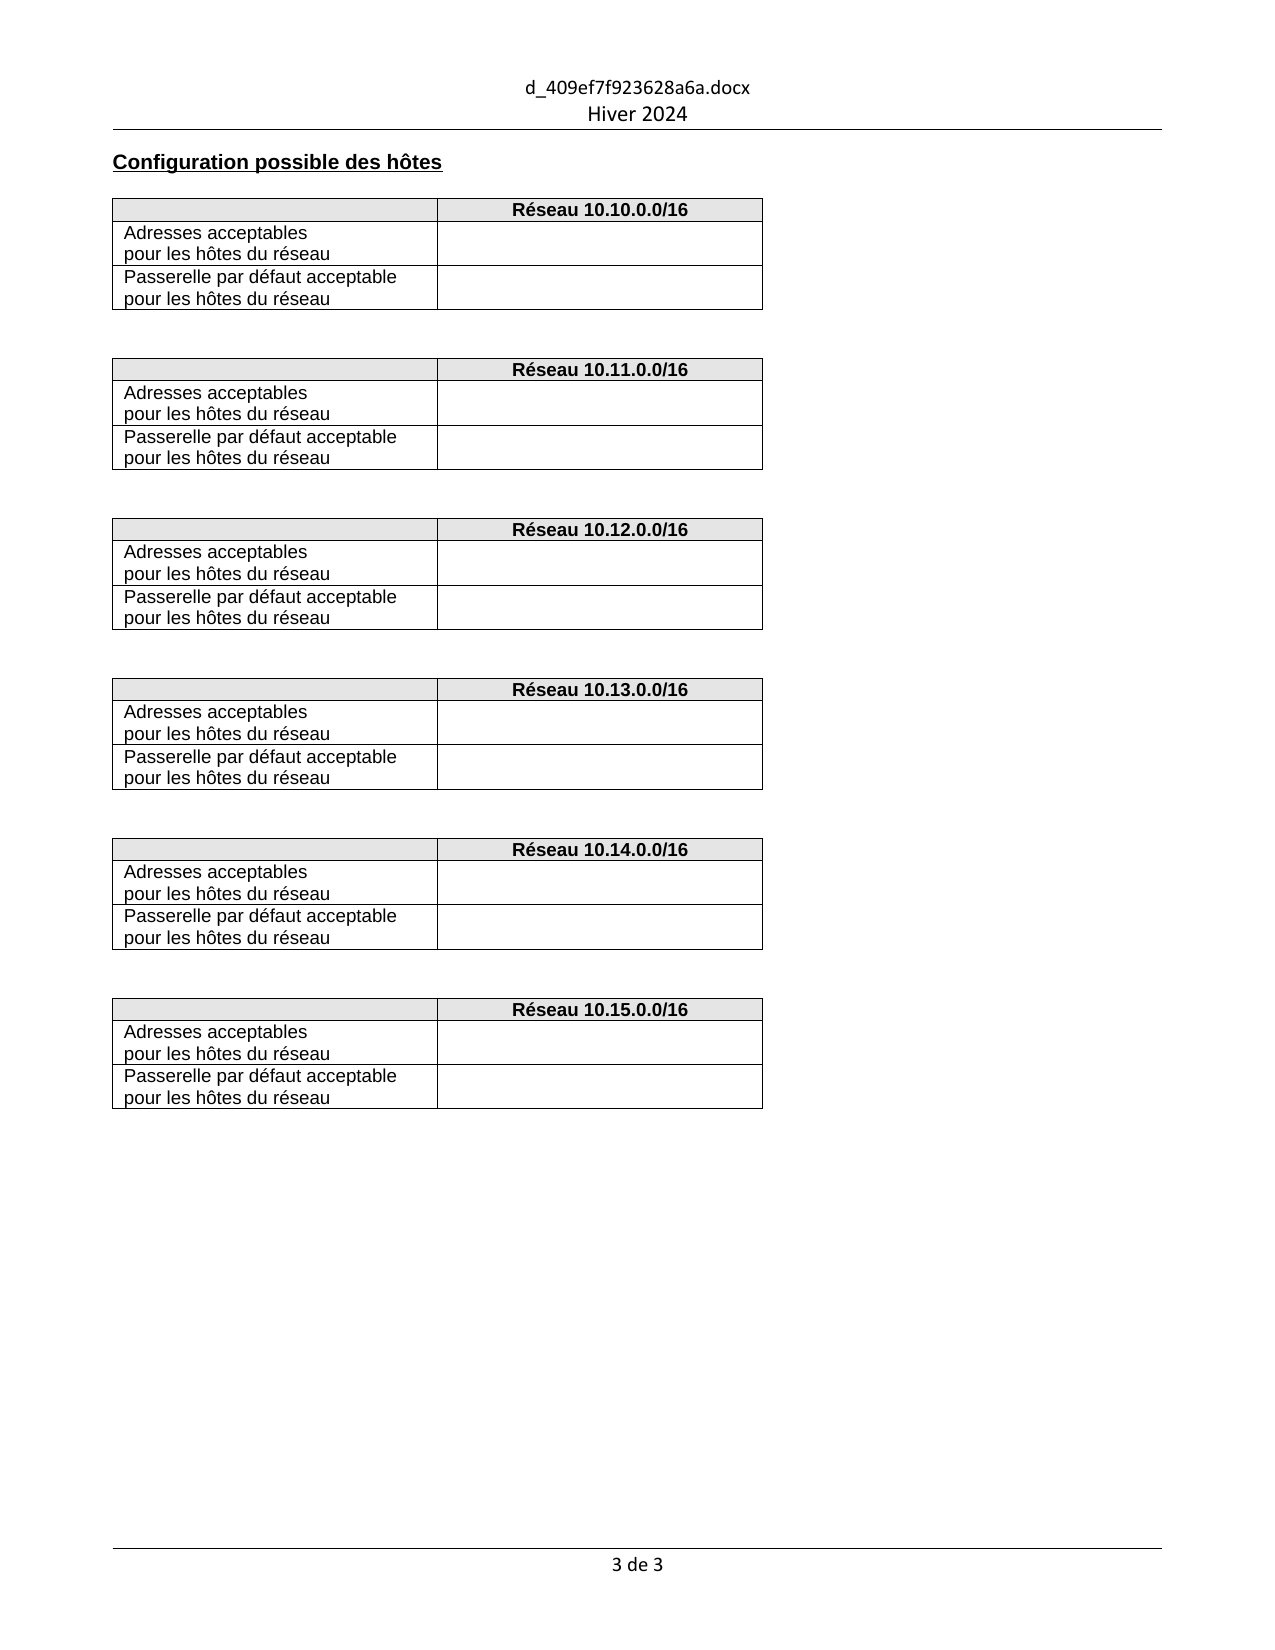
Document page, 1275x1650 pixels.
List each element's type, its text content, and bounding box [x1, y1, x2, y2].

table_cell [438, 381, 762, 424]
table_header [113, 999, 437, 1020]
table_cell Passerelle par défaut acceptable pour les hôtes du réseau [113, 266, 437, 309]
table_cell [438, 1021, 762, 1064]
table_cell Passerelle par défaut acceptable pour les hôtes du réseau [113, 586, 437, 629]
table_header Réseau 10.15.0.0/16 [438, 999, 762, 1020]
table_cell Passerelle par défaut acceptable pour les hôtes du réseau [113, 905, 437, 948]
table_header Réseau 10.12.0.0/16 [438, 519, 762, 540]
table_header [113, 199, 437, 221]
table_cell Adresses acceptables pour les hôtes du réseau [113, 701, 437, 744]
table_header [113, 519, 437, 540]
table_cell Adresses acceptables pour les hôtes du réseau [113, 861, 437, 904]
table_cell [438, 426, 762, 469]
table_cell [438, 222, 762, 265]
text Configuration possible des hôtes [112, 150, 1162, 174]
table_cell [438, 745, 762, 788]
table_cell [438, 541, 762, 584]
table_header Réseau 10.13.0.0/16 [438, 679, 762, 700]
table_header Réseau 10.14.0.0/16 [438, 839, 762, 860]
table_cell Adresses acceptables pour les hôtes du réseau [113, 1021, 437, 1064]
table_header Réseau 10.11.0.0/16 [438, 359, 762, 380]
table_cell [438, 861, 762, 904]
table_cell Passerelle par défaut acceptable pour les hôtes du réseau [113, 745, 437, 788]
table_cell [438, 1065, 762, 1108]
table_cell [438, 701, 762, 744]
table_cell [438, 905, 762, 948]
table_header [113, 679, 437, 700]
table_cell Adresses acceptables pour les hôtes du réseau [113, 541, 437, 584]
table_cell Adresses acceptables pour les hôtes du réseau [113, 381, 437, 424]
table_header [113, 839, 437, 860]
table_cell [438, 586, 762, 629]
table_cell Passerelle par défaut acceptable pour les hôtes du réseau [113, 1065, 437, 1108]
table_cell Passerelle par défaut acceptable pour les hôtes du réseau [113, 426, 437, 469]
table_header [113, 359, 437, 380]
table_cell Adresses acceptables pour les hôtes du réseau [113, 222, 437, 265]
table_header Réseau 10.10.0.0/16 [438, 199, 762, 221]
table_cell [438, 266, 762, 309]
